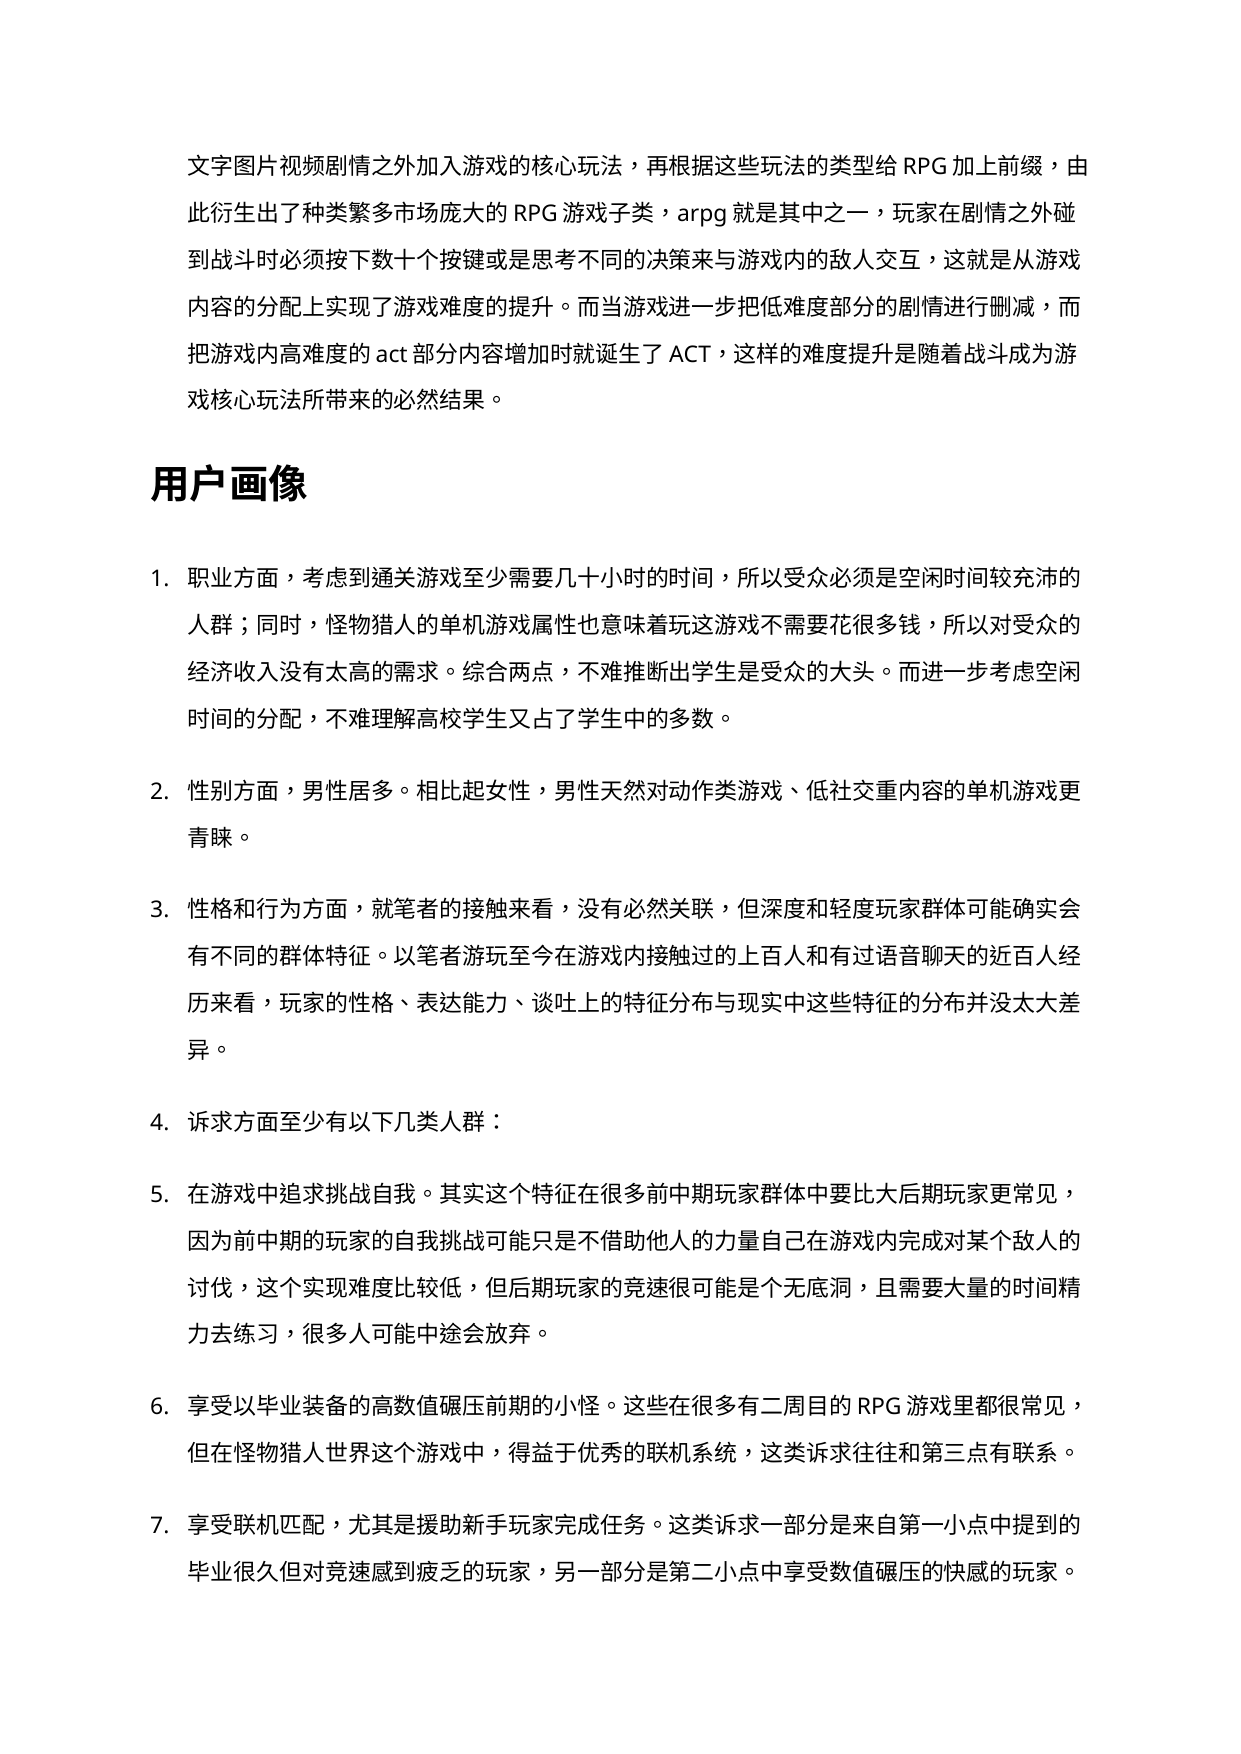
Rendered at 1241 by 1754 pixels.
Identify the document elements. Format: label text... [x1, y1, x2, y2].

list 职业方面，考虑到通关游戏至少需要几十小时的时间，所以受众必须是空闲时间较充沛的人群；同时，怪物猎人的单机游戏属性也意味着玩这游戏不需要花很多钱，所以对受众的经济收入没有太高的需求。综合两点，不难推断出学生是受众的大头。而进一步考虑空闲时间的分配，不难理解高校学生又占了学生中的多数。 [150, 562, 1090, 734]
list 在游戏中追求挑战自我。其实这个特征在很多前中期玩家群体中要比大后期玩家更常见，因为前中期的玩家的自我挑战可能只是不借助他人的力量自己在游戏内完成对某个敌人的讨伐，这个实现难度比较低，但后期玩家的竞速很可能是个无底洞，且需要大量的时间精力去练习，很多人可能中途会放弃。 [150, 1178, 1090, 1350]
list 性别方面，男性居多。相比起女性，男性天然对动作类游戏、低社交重内容的单机游戏更青睐。 [150, 775, 1090, 853]
list 性格和行为方面，就笔者的接触来看，没有必然关联，但深度和轻度玩家群体可能确实会有不同的群体特征。以笔者游玩至今在游戏内接触过的上百人和有过语音聊天的近百人经历来看，玩家的性格、表达能力、谈吐上的特征分布与现实中这些特征的分布并没太大差异。 [150, 893, 1090, 1065]
list 享受以毕业装备的高数值碾压前期的小怪。这些在很多有二周目的RPG游戏里都很常见，但在怪物猎人世界这个游戏中，得益于优秀的联机系统，这类诉求往往和第三点有联系。 [150, 1390, 1090, 1468]
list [150, 1509, 1090, 1587]
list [150, 150, 1090, 416]
subtitle 用户画像 [150, 456, 1090, 510]
list 诉求方面至少有以下几类人群： [150, 1106, 1090, 1137]
